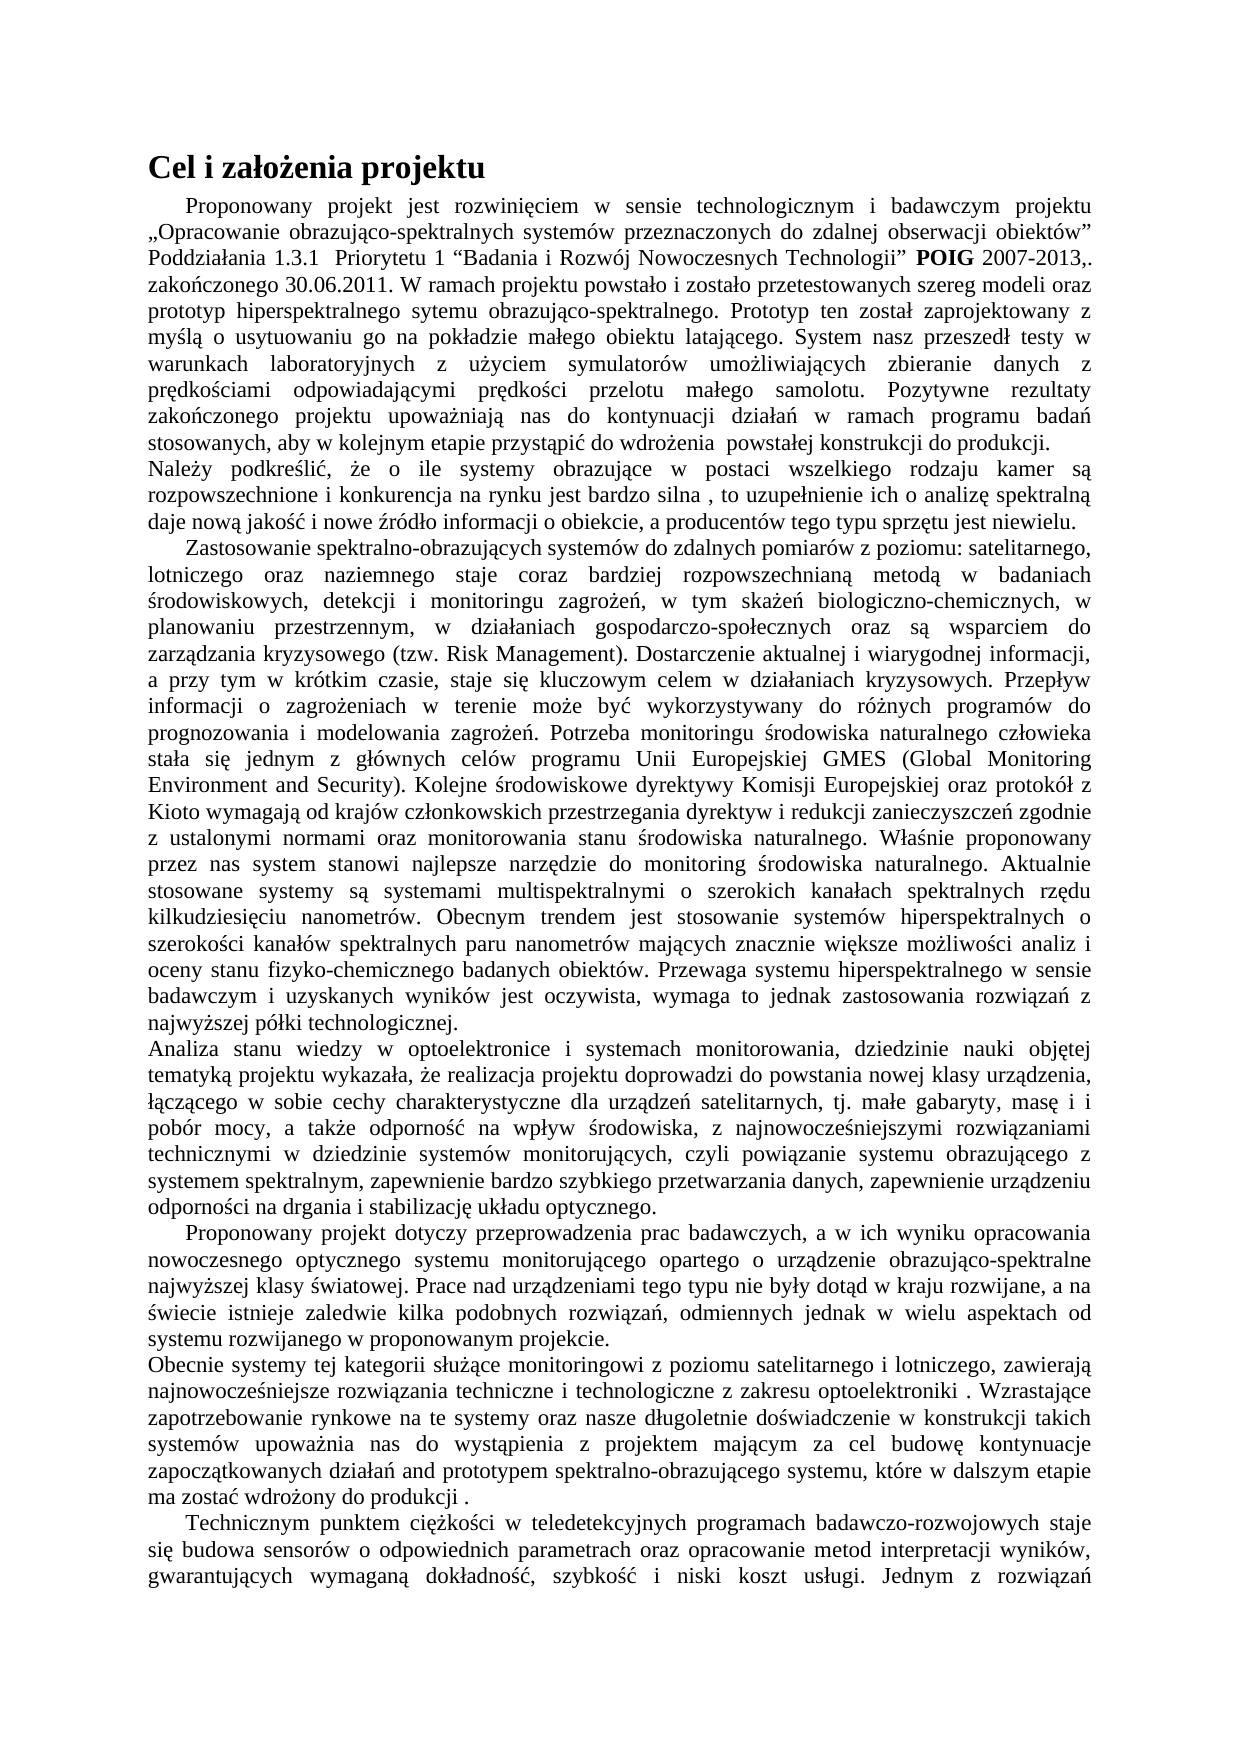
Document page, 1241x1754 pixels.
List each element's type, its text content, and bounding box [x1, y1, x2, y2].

list Proponowany projekt jest rozwinięciem w sensie technologicznym i badawczym projektu „Opracowanie obrazująco-spektralnych systemów przeznaczonych do zdalnej obserwacji obiektów” Poddziałania 1.3.1 Priorytetu 1 “Badania i Rozwój Nowoczesnych Technologii” POIG 2007-2013,. zakończonego 30.06.2011. W ramach projektu powstało i zostało przetestowanych szereg modeli oraz prototyp hiperspektralnego sytemu obrazująco-spektralnego. Prototyp ten został zaprojektowany z myślą o usytuowaniu go na pokładzie małego obiektu latającego. System nasz przeszedł testy w warunkach laboratoryjnych z użyciem symulatorów umożliwiających zbieranie danych z prędkościami odpowiadającymi prędkości przelotu małego samolotu. Pozytywne rezultaty zakończonego projektu upoważniają nas do kontynuacji działań w ramach programu badań stosowanych, aby w kolejnym etapie przystąpić do wdrożenia powstałej konstrukcji do produkcji. [148, 192, 1093, 455]
list Analiza stanu wiedzy w optoelektronice i systemach monitorowania, dziedzinie nauki objętej tematyką projektu wykazała, że realizacja projektu doprowadzi do powstania nowej klasy urządzenia, łączącego w sobie cechy charakterystyczne dla urządzeń satelitarnych, tj. małe gabaryty, masę i i pobór mocy, a także odporność na wpływ środowiska, z najnowocześniejszymi rozwiązaniami technicznymi w dziedzinie systemów monitorujących, czyli powiązanie systemu obrazującego z systemem spektralnym, zapewnienie bardzo szybkiego przetwarzania danych, zapewnienie urządzeniu odporności na drgania i stabilizację układu optycznego. [148, 1035, 1093, 1219]
list Cel i założenia projektu [148, 148, 1093, 186]
list Obecnie systemy tej kategorii służące monitoringowi z poziomu satelitarnego i lotniczego, zawierają najnowocześniejsze rozwiązania techniczne i technologiczne z zakresu optoelektroniki . Wzrastające zapotrzebowanie rynkowe na te systemy oraz nasze długoletnie doświadczenie w konstrukcji takich systemów upoważnia nas do wystąpienia z projektem mającym za cel budowę kontynuacje zapoczątkowanych działań and prototypem spektralno-obrazującego systemu, które w dalszym etapie ma zostać wdrożony do produkcji . [148, 1351, 1093, 1509]
list Proponowany projekt dotyczy przeprowadzenia prac badawczych, a w ich wyniku opracowania nowoczesnego optycznego systemu monitorującego opartego o urządzenie obrazująco-spektralne najwyższej klasy światowej. Prace nad urządzeniami tego typu nie były dotąd w kraju rozwijane, a na świecie istnieje zaledwie kilka podobnych rozwiązań, odmiennych jednak w wielu aspektach od systemu rozwijanego w proponowanym projekcie. [148, 1219, 1093, 1351]
list Zastosowanie spektralno-obrazujących systemów do zdalnych pomiarów z poziomu: satelitarnego, lotniczego oraz naziemnego staje coraz bardziej rozpowszechnianą metodą w badaniach środowiskowych, detekcji i monitoringu zagrożeń, w tym skażeń biologiczno-chemicznych, w planowaniu przestrzennym, w działaniach gospodarczo-społecznych oraz są wsparciem do zarządzania kryzysowego (tzw. Risk Management). Dostarczenie aktualnej i wiarygodnej informacji, a przy tym w krótkim czasie, staje się kluczowym celem w działaniach kryzysowych. Przepływ informacji o zagrożeniach w terenie może być wykorzystywany do różnych programów do prognozowania i modelowania zagrożeń. Potrzeba monitoringu środowiska naturalnego człowieka stała się jednym z głównych celów programu Unii Europejskiej GMES (Global Monitoring Environment and Security). Kolejne środowiskowe dyrektywy Komisji Europejskiej oraz protokół z Kioto wymagają od krajów członkowskich przestrzegania dyrektyw i redukcji zanieczyszczeń zgodnie z ustalonymi normami oraz monitorowania stanu środowiska naturalnego. Właśnie proponowany przez nas system stanowi najlepsze narzędzie do monitoring środowiska naturalnego. Aktualnie stosowane systemy są systemami multispektralnymi o szerokich kanałach spektralnych rzędu kilkudziesięciu nanometrów. Obecnym trendem jest stosowanie systemów hiperspektralnych o szerokości kanałów spektralnych paru nanometrów mających znacznie większe możliwości analiz i oceny stanu fizyko-chemicznego badanych obiektów. Przewaga systemu hiperspektralnego w sensie badawczym i uzyskanych wyników jest oczywista, wymaga to jednak zastosowania rozwiązań z najwyższej półki technologicznej. [148, 534, 1093, 1035]
list Należy podkreślić, że o ile systemy obrazujące w postaci wszelkiego rodzaju kamer są rozpowszechnione i konkurencja na rynku jest bardzo silna , to uzupełnienie ich o analizę spektralną daje nową jakość i nowe źródło informacji o obiekcie, a producentów tego typu sprzętu jest niewielu. [148, 455, 1093, 534]
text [148, 1509, 1093, 1588]
